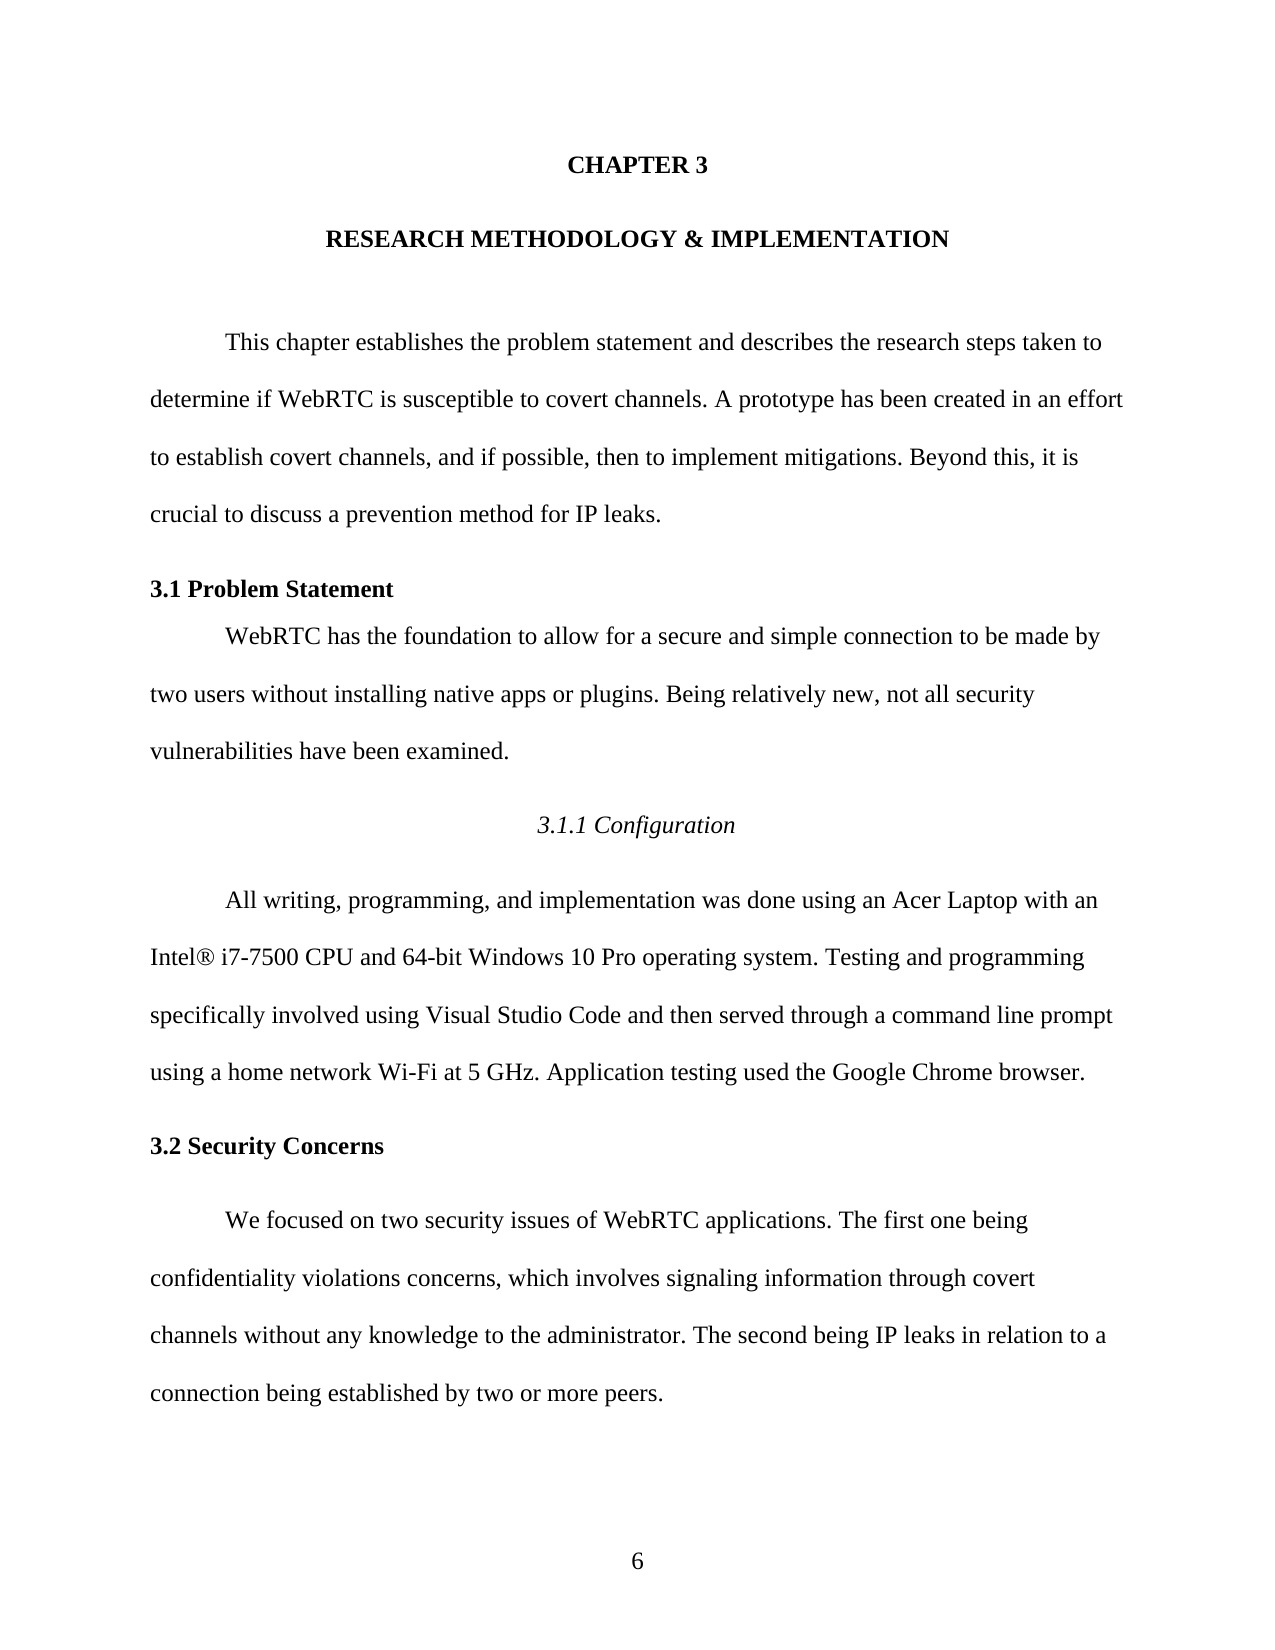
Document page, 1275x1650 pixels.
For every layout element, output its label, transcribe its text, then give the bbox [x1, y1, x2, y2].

text RESEARCH METHODOLOGY & IMPLEMENTATION [150, 224, 1125, 253]
text CHAPTER 3 [150, 150, 1125, 179]
text 3.1 Problem Statement [150, 574, 1125, 602]
text 3.2 Security Concerns [150, 1131, 1125, 1160]
text We focused on two security issues of WebRTC applications. The first one being confidentiality violations concerns, which involves signaling information through covert channels without any knowledge to the administrator. The second being IP leaks in relation to a connection being established by two or more peers. [150, 1206, 1125, 1407]
text 3.1.1 Configuration [150, 811, 1125, 839]
text All writing, programming, and implementation was done using an Acer Laptop with an Intel® i7-7500 CPU and 64-bit Windows 10 Pro operating system. Testing and programming specifically involved using Visual Studio Code and then served through a command line prompt using a home network Wi-Fi at 5 GHz. Application testing used the Google Chrome browser. [150, 885, 1125, 1086]
text This chapter establishes the problem statement and describes the research steps taken to determine if WebRTC is susceptible to covert channels. A prototype has been created in an effort to establish covert channels, and if possible, then to implement mitigations. Beyond this, it is crucial to discuss a prevention method for IP leaks. [150, 327, 1125, 528]
text WebRTC has the foundation to allow for a secure and simple connection to be made by two users without installing native apps or plugins. Being relatively new, not all security vulnerabilities have been examined. [150, 621, 1125, 765]
